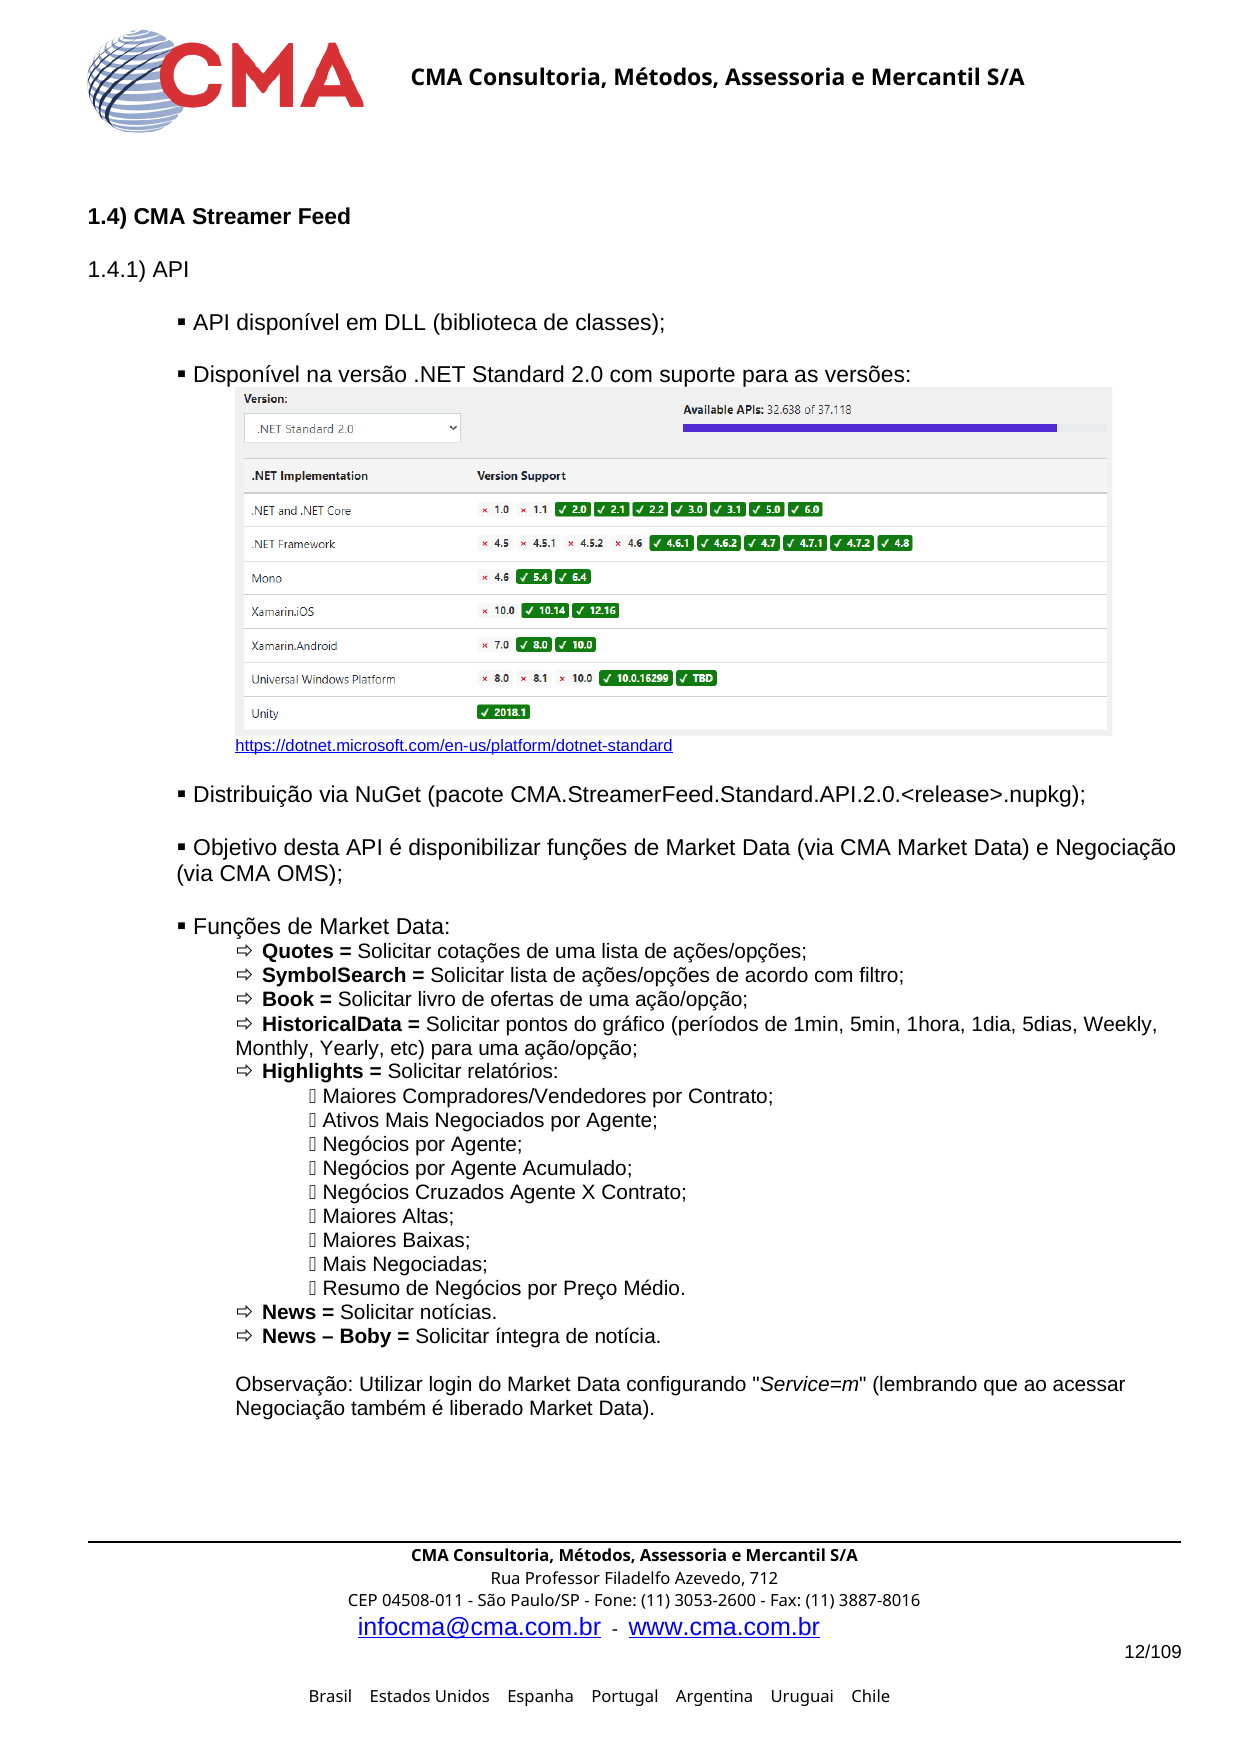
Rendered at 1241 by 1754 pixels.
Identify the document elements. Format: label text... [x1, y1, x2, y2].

subtitle 1.4.1) API [87, 256, 1181, 282]
text Negócios por Agente; [309, 1132, 1181, 1156]
text Ativos Mais Negociados por Agente; [309, 1107, 1181, 1132]
text Negócios por Agente Acumulado; [309, 1156, 1181, 1180]
text Resumo de Negócios por Preço Médio. [309, 1276, 1181, 1300]
text Negócios Cruzados Agente X Contrato; [309, 1180, 1181, 1204]
text Maiores Altas; [309, 1204, 1181, 1228]
text Book = Solicitar livro de ofertas de uma ação/opção; [235, 987, 1181, 1011]
picture [235, 387, 1113, 736]
text News = Solicitar notícias. [235, 1300, 1181, 1324]
text Highlights = Solicitar relatórios: [235, 1059, 1181, 1083]
text Maiores Compradores/Vendedores por Contrato; [309, 1083, 1181, 1107]
text Observação: Utilizar login do Market Data configurando "Service=m" (lembrando que ao acessar Negociação também é liberado Market Data). [235, 1372, 1181, 1420]
text API disponível em DLL (biblioteca de classes); [176, 308, 1181, 335]
text SymbolSearch = Solicitar lista de ações/opções de acordo com filtro; [235, 963, 1181, 987]
text HistoricalData = Solicitar pontos do gráfico (períodos de 1min, 5min, 1hora, 1dia, 5dias, Weekly, Monthly, Yearly, etc) para uma ação/opção; [235, 1011, 1181, 1059]
text https://dotnet.microsoft.com/en-us/platform/dotnet-standard [235, 736, 1181, 755]
text Funções de Market Data: [176, 913, 1181, 939]
text Distribuição via NuGet (pacote CMA.StreamerFeed.Standard.API.2.0.<release>.nupkg); [176, 781, 1181, 807]
picture [87, 29, 364, 133]
text Mais Negociadas; [309, 1252, 1181, 1276]
text Quotes = Solicitar cotações de uma lista de ações/opções; [235, 939, 1181, 963]
text News – Boby = Solicitar íntegra de notícia. [235, 1324, 1181, 1348]
text Objetivo desta API é disponibilizar funções de Market Data (via CMA Market Data) e Negociação (via CMA OMS); [176, 834, 1181, 886]
subtitle 1.4) CMA Streamer Feed [87, 203, 1181, 229]
text Maiores Baixas; [309, 1228, 1181, 1252]
text Disponível na versão .NET Standard 2.0 com suporte para as versões: [176, 361, 1181, 388]
